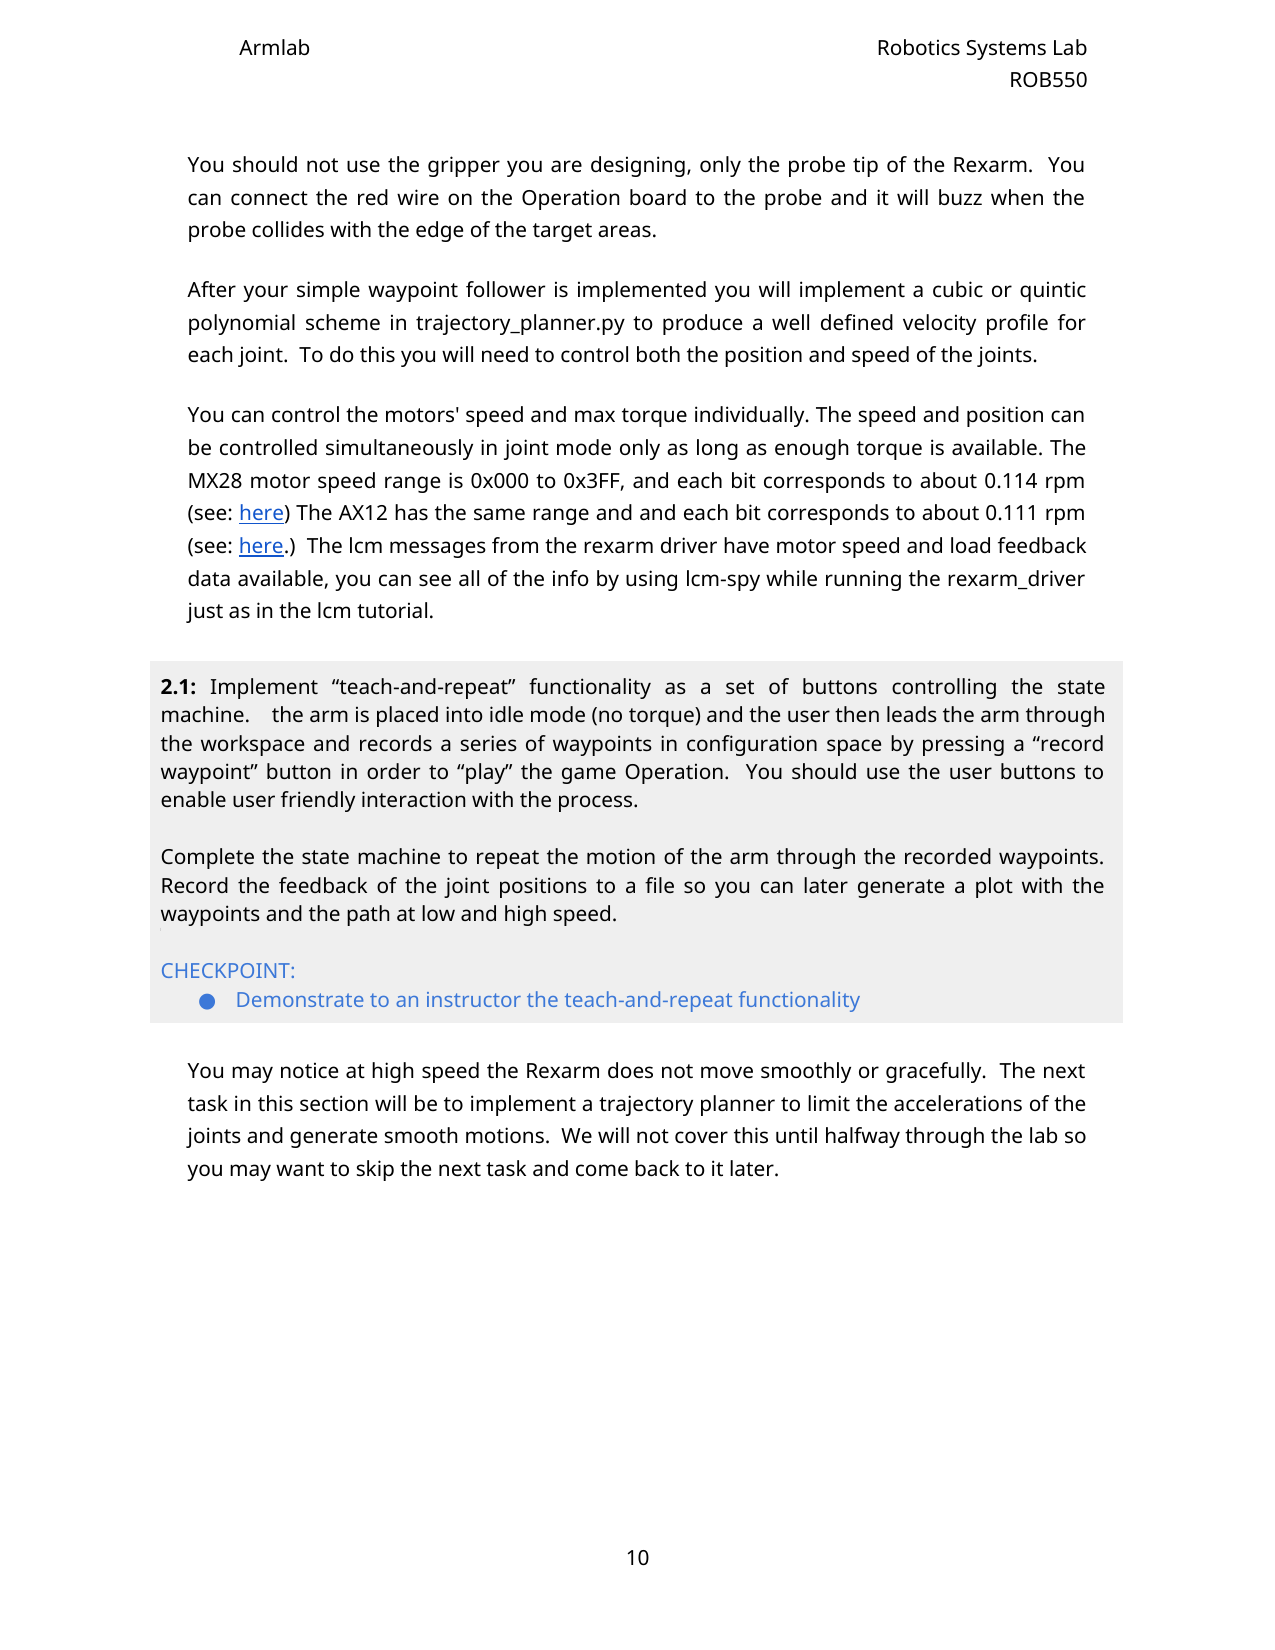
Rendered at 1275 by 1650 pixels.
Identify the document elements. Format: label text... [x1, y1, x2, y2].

table_header 2.1: Implement “teach-and-repeat” functionality as a set of buttons controlling the state machine. the arm is placed into idle mode (no torque) and the user then leads the arm through the workspace and records a series of waypoints in configuration space by pressing a “record waypoint” button in order to “play” the game Operation. You should use the user buttons to enable user friendly interaction with the process. Complete the state machine to repeat the motion of the arm through the recorded waypoints. Record the feedback of the joint positions to a file so you can later generate a plot with the waypoints and the path at low and high speed. CHECKPOINT: Demonstrate to an instructor the teach-and-repeat functionality [150, 661, 1123, 1023]
text You should not use the gripper you are designing, only the probe tip of the Rexarm. You can connect the red wire on the Operation board to the probe and it will buzz when the probe collides with the edge of the target areas. [187, 150, 1087, 244]
text You can control the motors' speed and max torque individually. The speed and position can be controlled simultaneously in joint mode only as long as enough torque is available. The MX28 motor speed range is 0x000 to 0x3FF, and each bit corresponds to about 0.114 rpm (see: here) The AX12 has the same range and and each bit corresponds to about 0.111 rpm (see: here.) The lcm messages from the rexarm driver have motor speed and load feedback data available, you can see all of the info by using lcm-spy while running the rexarm_driver just as in the lcm tutorial. [187, 401, 1087, 625]
text You may notice at high speed the Rexarm does not move smoothly or gracefully. The next task in this section will be to implement a trajectory planner to limit the accelerations of the joints and generate smooth motions. We will not cover this until halfway through the lab so you may want to skip the next task and come back to it later. [187, 1056, 1087, 1182]
text After your simple waypoint follower is implemented you will implement a cubic or quintic polynomial scheme in trajectory_planner.py to produce a well defined velocity profile for each joint. To do this you will need to control both the position and speed of the joints. [187, 275, 1087, 369]
